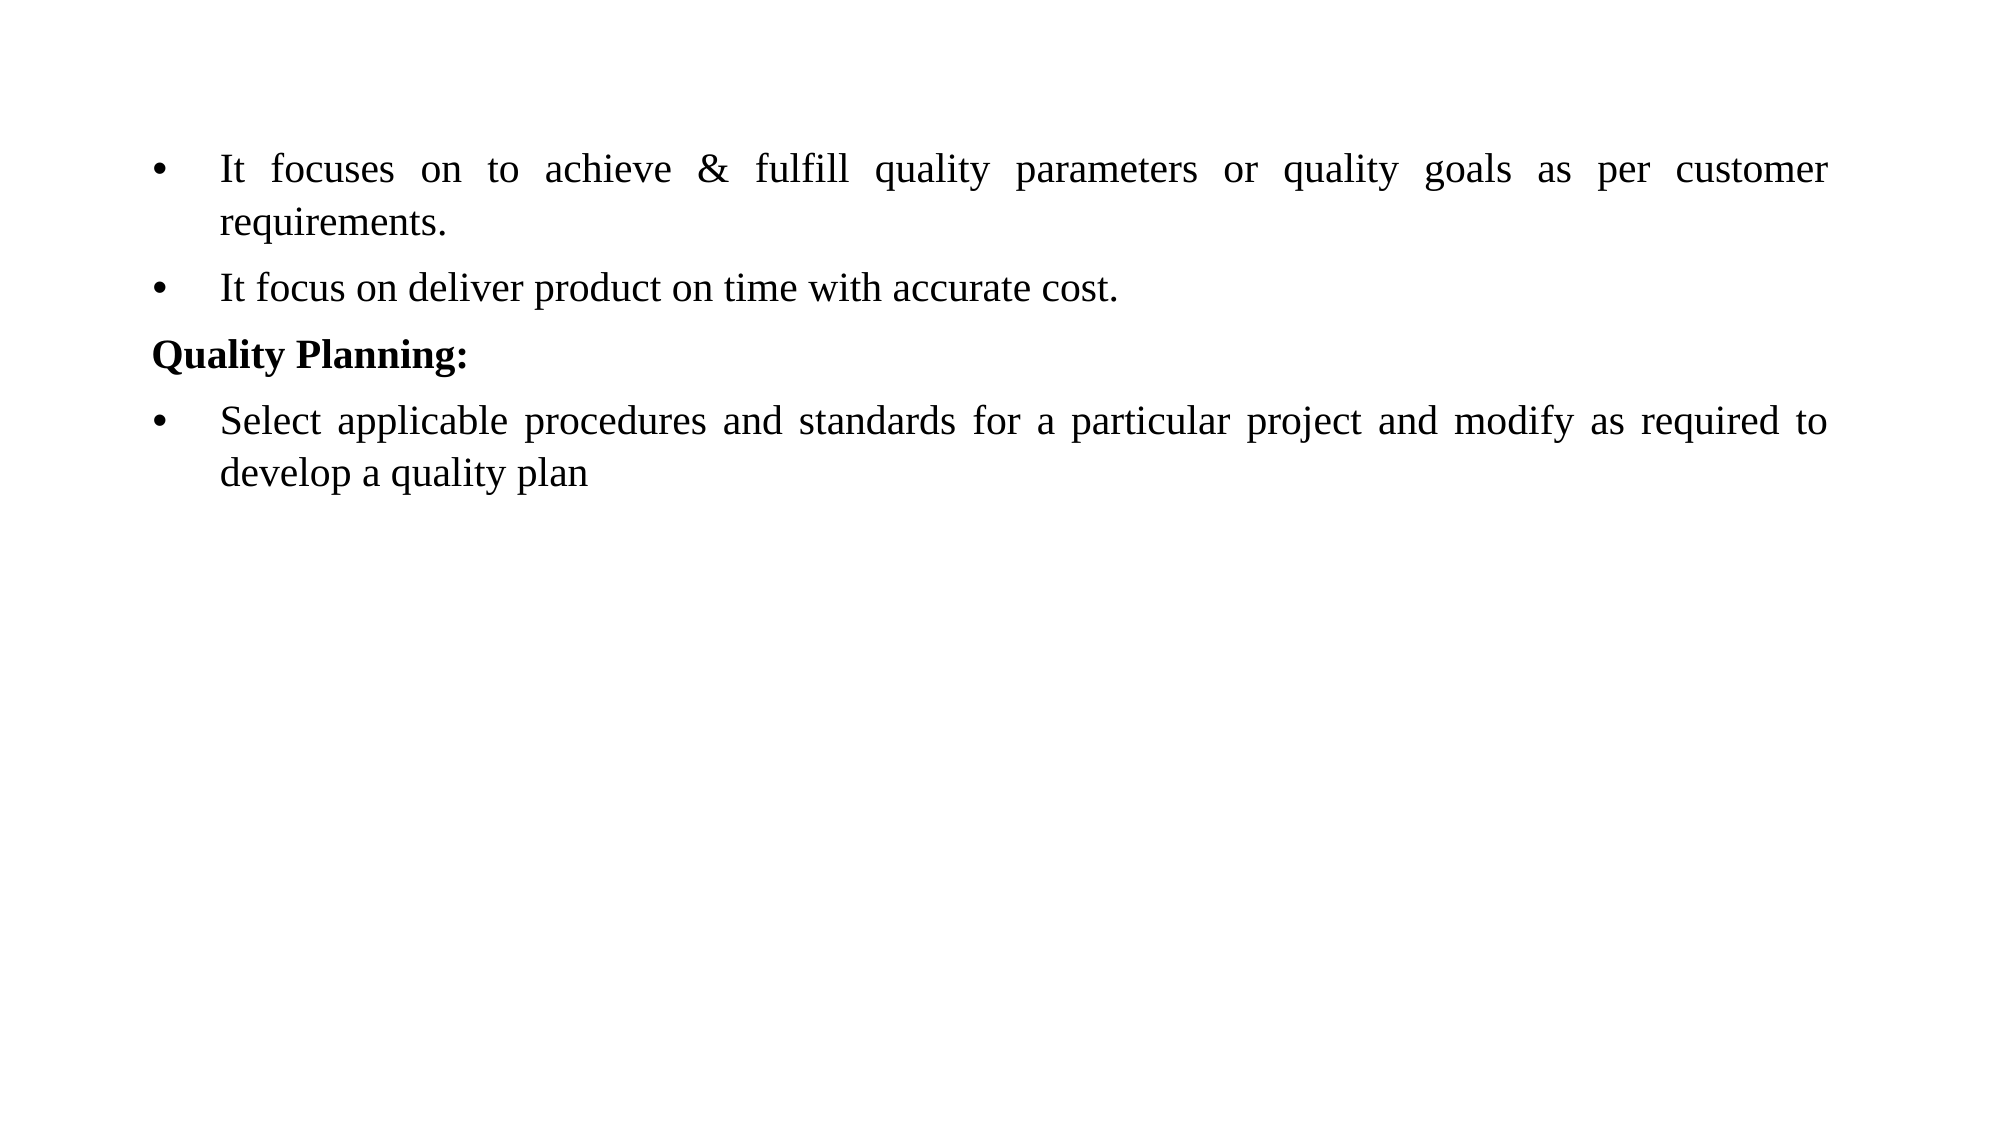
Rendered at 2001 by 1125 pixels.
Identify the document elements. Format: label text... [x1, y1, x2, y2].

text Quality Planning: [151, 329, 1831, 377]
list It focus on deliver product on time with accurate cost. [152, 263, 1831, 311]
list Select applicable procedures and standards for a particular project and modify as required to develop a quality plan [152, 395, 1831, 496]
list It focuses on to achieve & fulfill quality parameters or quality goals as per customer requirements. [152, 143, 1831, 244]
